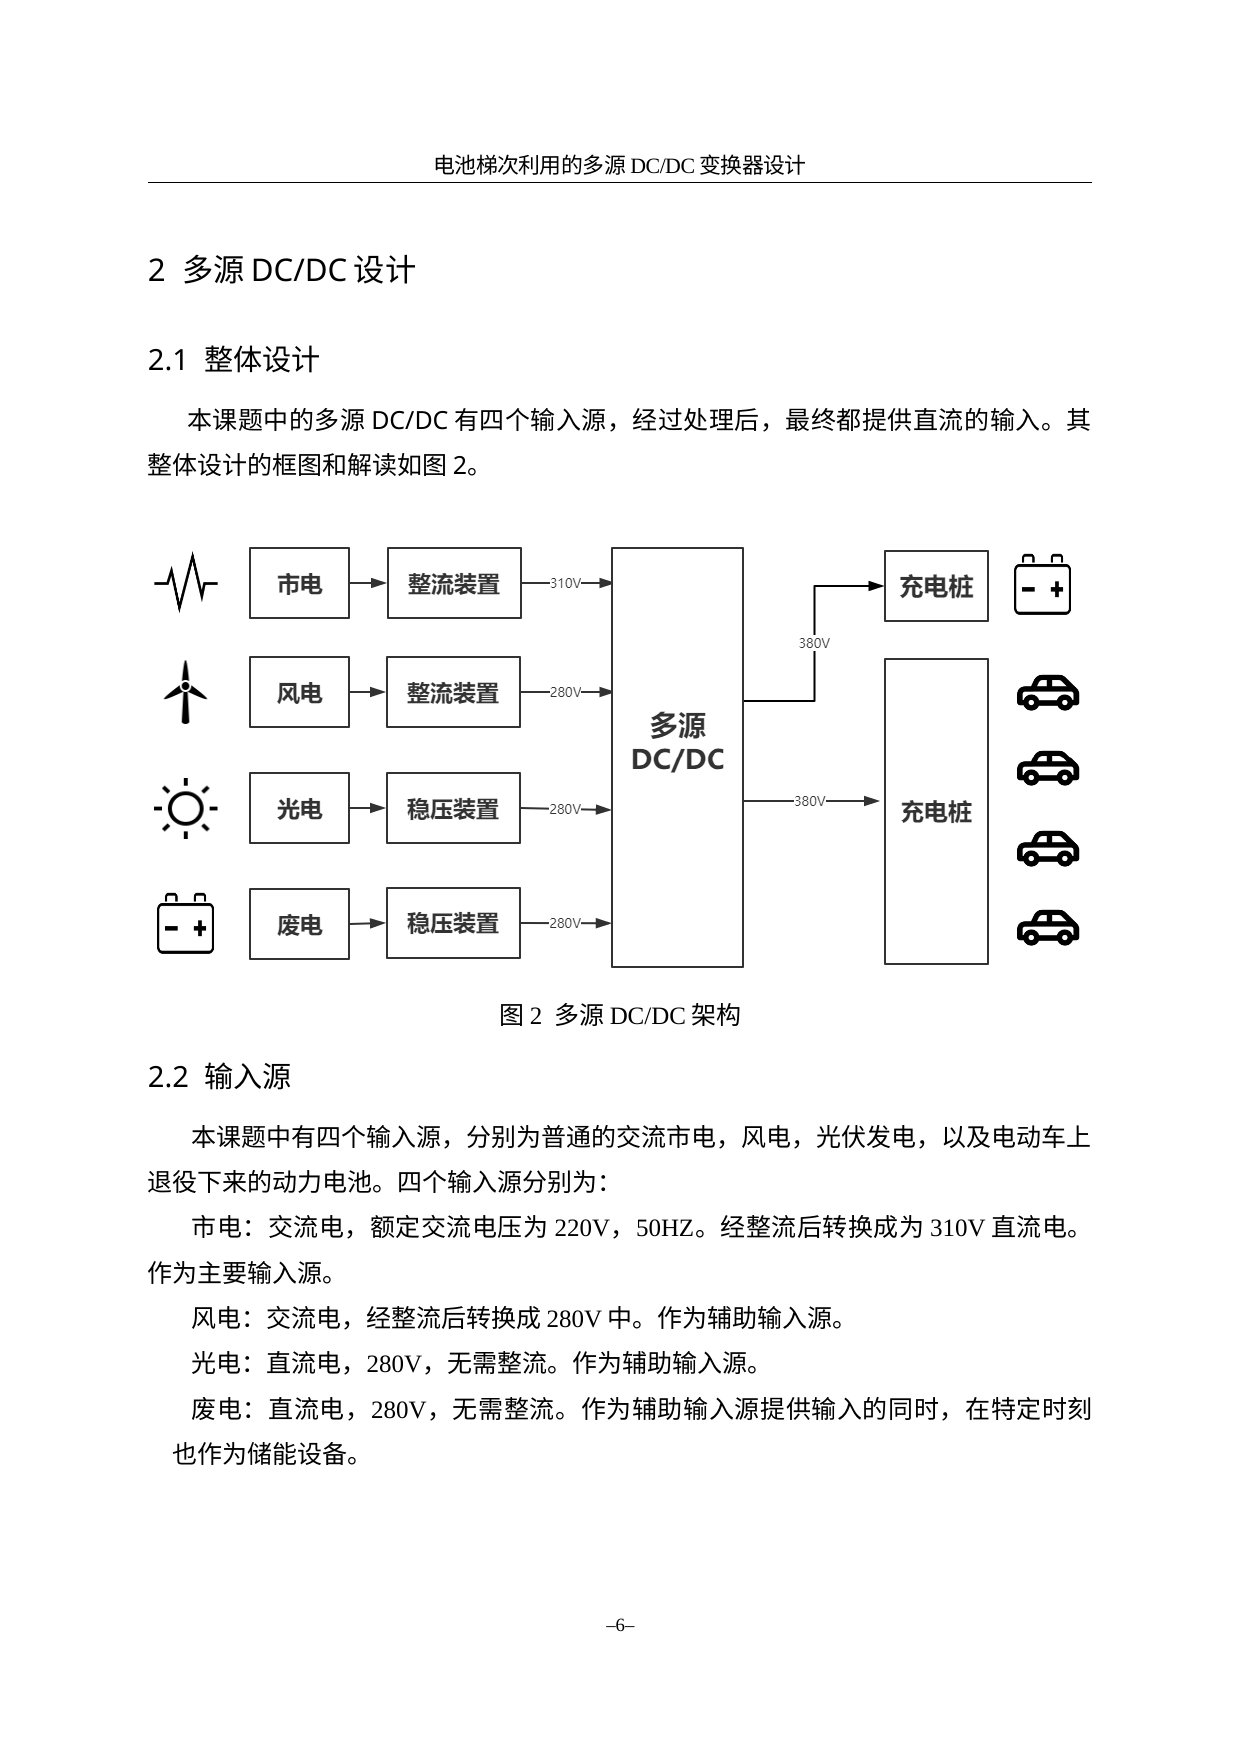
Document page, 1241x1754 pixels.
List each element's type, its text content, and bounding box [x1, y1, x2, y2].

text 废电：直流电，280V，无需整流。作为辅助输入源提供输入的同时，在特定时刻也作为储能设备。 [148, 1389, 1092, 1471]
picture [147, 526, 1093, 989]
text 风电：交流电，经整流后转换成280V中。作为辅助输入源。 [148, 1298, 1092, 1335]
subtitle 2.2 输入源 [148, 1054, 1092, 1096]
text 光电：直流电，280V，无需整流。作为辅助输入源。 [148, 1344, 1092, 1380]
text 本课题中有四个输入源，分别为普通的交流市电，风电，光伏发电，以及电动车上退役下来的动力电池。四个输入源分别为： [148, 1117, 1092, 1199]
subtitle 2 多源DC/DC设计 [148, 246, 1092, 291]
text 市电：交流电，额定交流电压为220V，50HZ。经整流后转换成为310V直流电。作为主要输入源。 [148, 1208, 1092, 1289]
text 图2 多源DC/DC架构 [148, 996, 1092, 1032]
text 本课题中的多源DC/DC有四个输入源，经过处理后，最终都提供直流的输入。其整体设计的框图和解读如图2。 [148, 400, 1092, 482]
subtitle 2.1 整体设计 [148, 337, 1092, 379]
